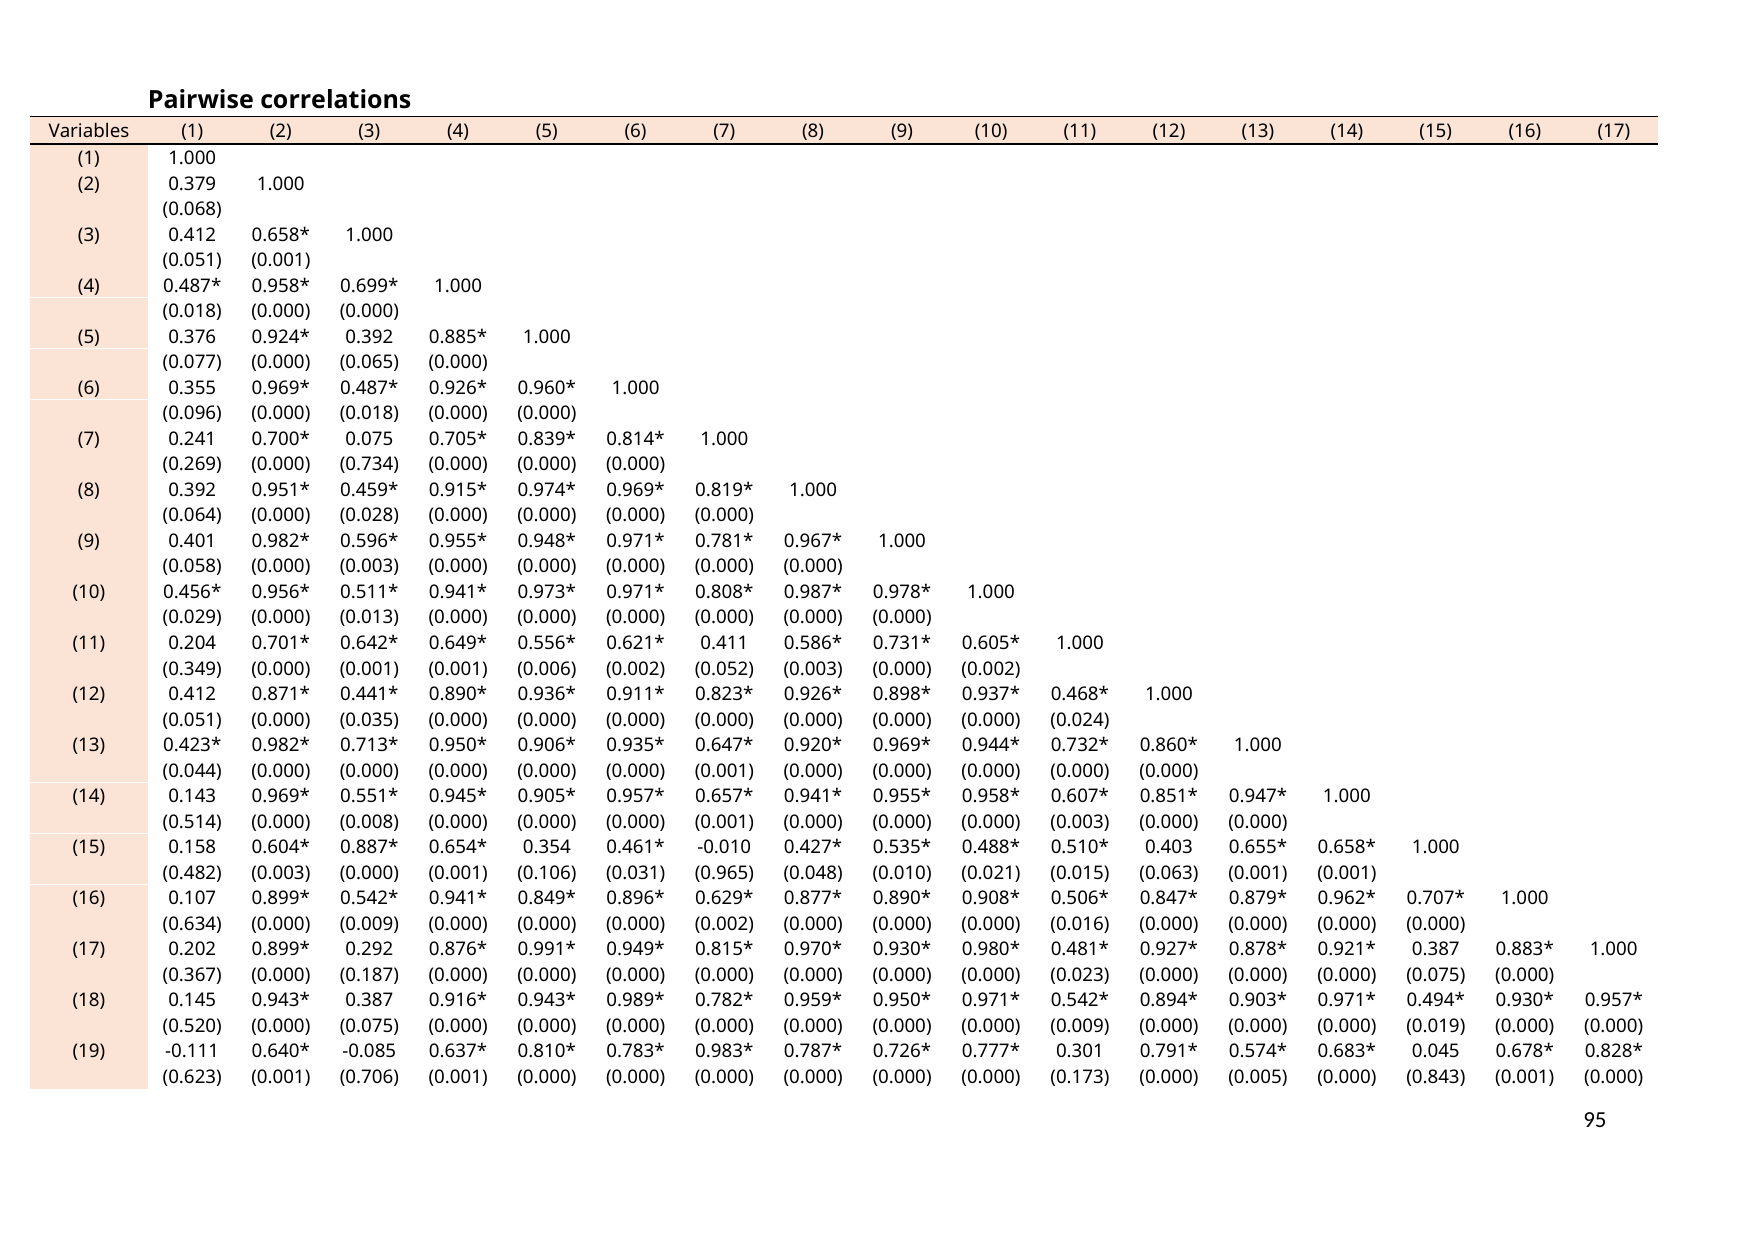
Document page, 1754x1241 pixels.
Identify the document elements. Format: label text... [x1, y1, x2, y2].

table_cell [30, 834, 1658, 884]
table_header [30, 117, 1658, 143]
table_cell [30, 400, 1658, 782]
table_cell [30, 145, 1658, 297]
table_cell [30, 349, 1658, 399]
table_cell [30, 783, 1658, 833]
text Pairwise correlations [148, 82, 1606, 116]
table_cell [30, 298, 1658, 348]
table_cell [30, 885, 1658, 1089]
